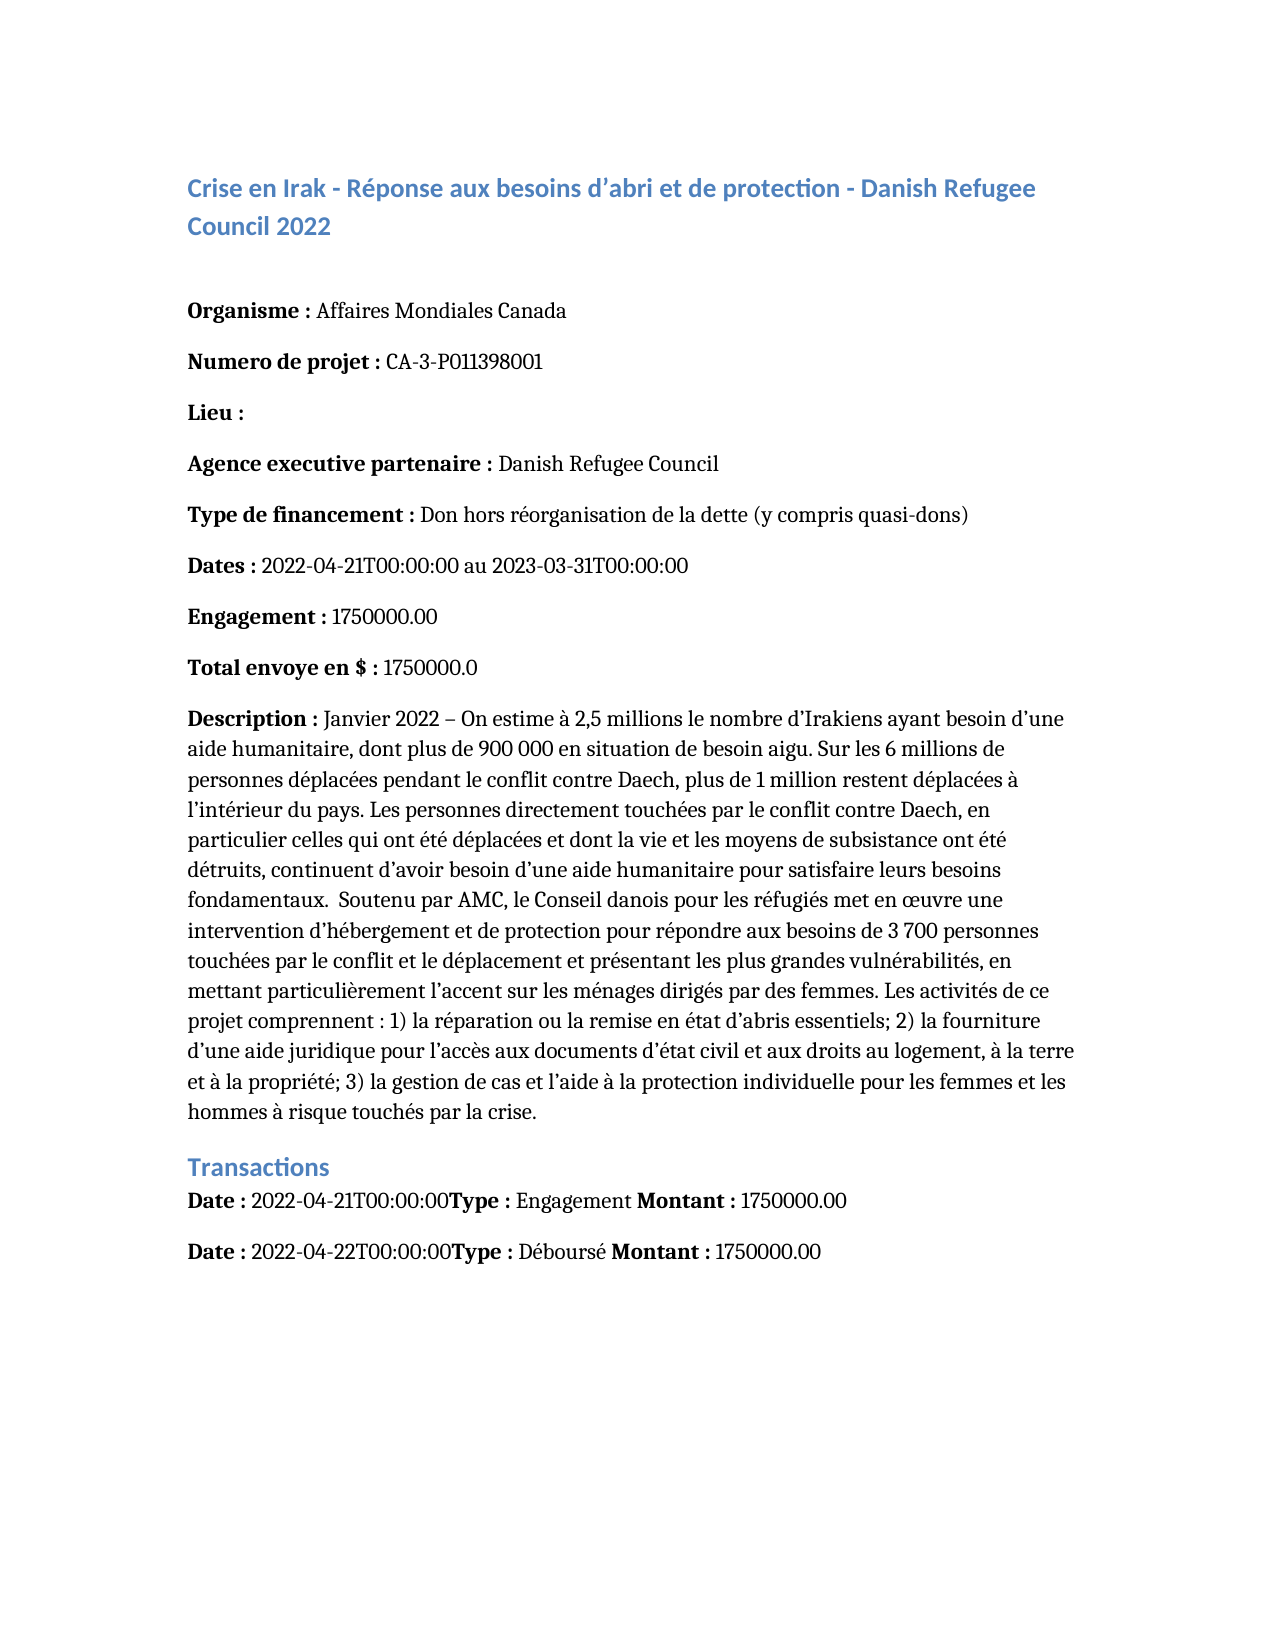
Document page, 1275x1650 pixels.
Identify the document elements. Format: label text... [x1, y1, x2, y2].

text Organisme : Affaires Mondiales Canada [187, 298, 1087, 324]
text Lieu : [187, 400, 1087, 426]
text Total envoye en $ : 1750000.0 [187, 655, 1087, 681]
text Engagement : 1750000.00 [187, 604, 1087, 630]
text Numero de projet : CA-3-P011398001 [187, 349, 1087, 375]
text Date : 2022-04-21T00:00:00Type : Engagement Montant : 1750000.00 [187, 1188, 1087, 1214]
text Type de financement : Don hors réorganisation de la dette (y compris quasi-dons) [187, 502, 1087, 528]
subtitle Transactions [187, 1150, 1087, 1183]
subtitle Crise en Irak - Réponse aux besoins d’abri et de protection - Danish Refugee Council 2022 [187, 171, 1087, 242]
text Date : 2022-04-22T00:00:00Type : Déboursé Montant : 1750000.00 [187, 1239, 1087, 1265]
text Dates : 2022-04-21T00:00:00 au 2023-03-31T00:00:00 [187, 553, 1087, 579]
text Agence executive partenaire : Danish Refugee Council [187, 451, 1087, 477]
text Description : Janvier 2022 – On estime à 2,5 millions le nombre d’Irakiens ayant besoin d’une aide humanitaire, dont plus de 900 000 en situation de besoin aigu. Sur les 6 millions de personnes déplacées pendant le conflit contre Daech, plus de 1 million restent déplacées à l’intérieur du pays. Les personnes directement touchées par le conflit contre Daech, en particulier celles qui ont été déplacées et dont la vie et les moyens de subsistance ont été détruits, continuent d’avoir besoin d’une aide humanitaire pour satisfaire leurs besoins fondamentaux. Soutenu par AMC, le Conseil danois pour les réfugiés met en œuvre une intervention d’hébergement et de protection pour répondre aux besoins de 3 700 personnes touchées par le conflit et le déplacement et présentant les plus grandes vulnérabilités, en mettant particulièrement l’accent sur les ménages dirigés par des femmes. Les activités de ce projet comprennent : 1) la réparation ou la remise en état d’abris essentiels; 2) la fourniture d’une aide juridique pour l’accès aux documents d’état civil et aux droits au logement, à la terre et à la propriété; 3) la gestion de cas et l’aide à la protection individuelle pour les femmes et les hommes à risque touchés par la crise. [187, 706, 1087, 1125]
